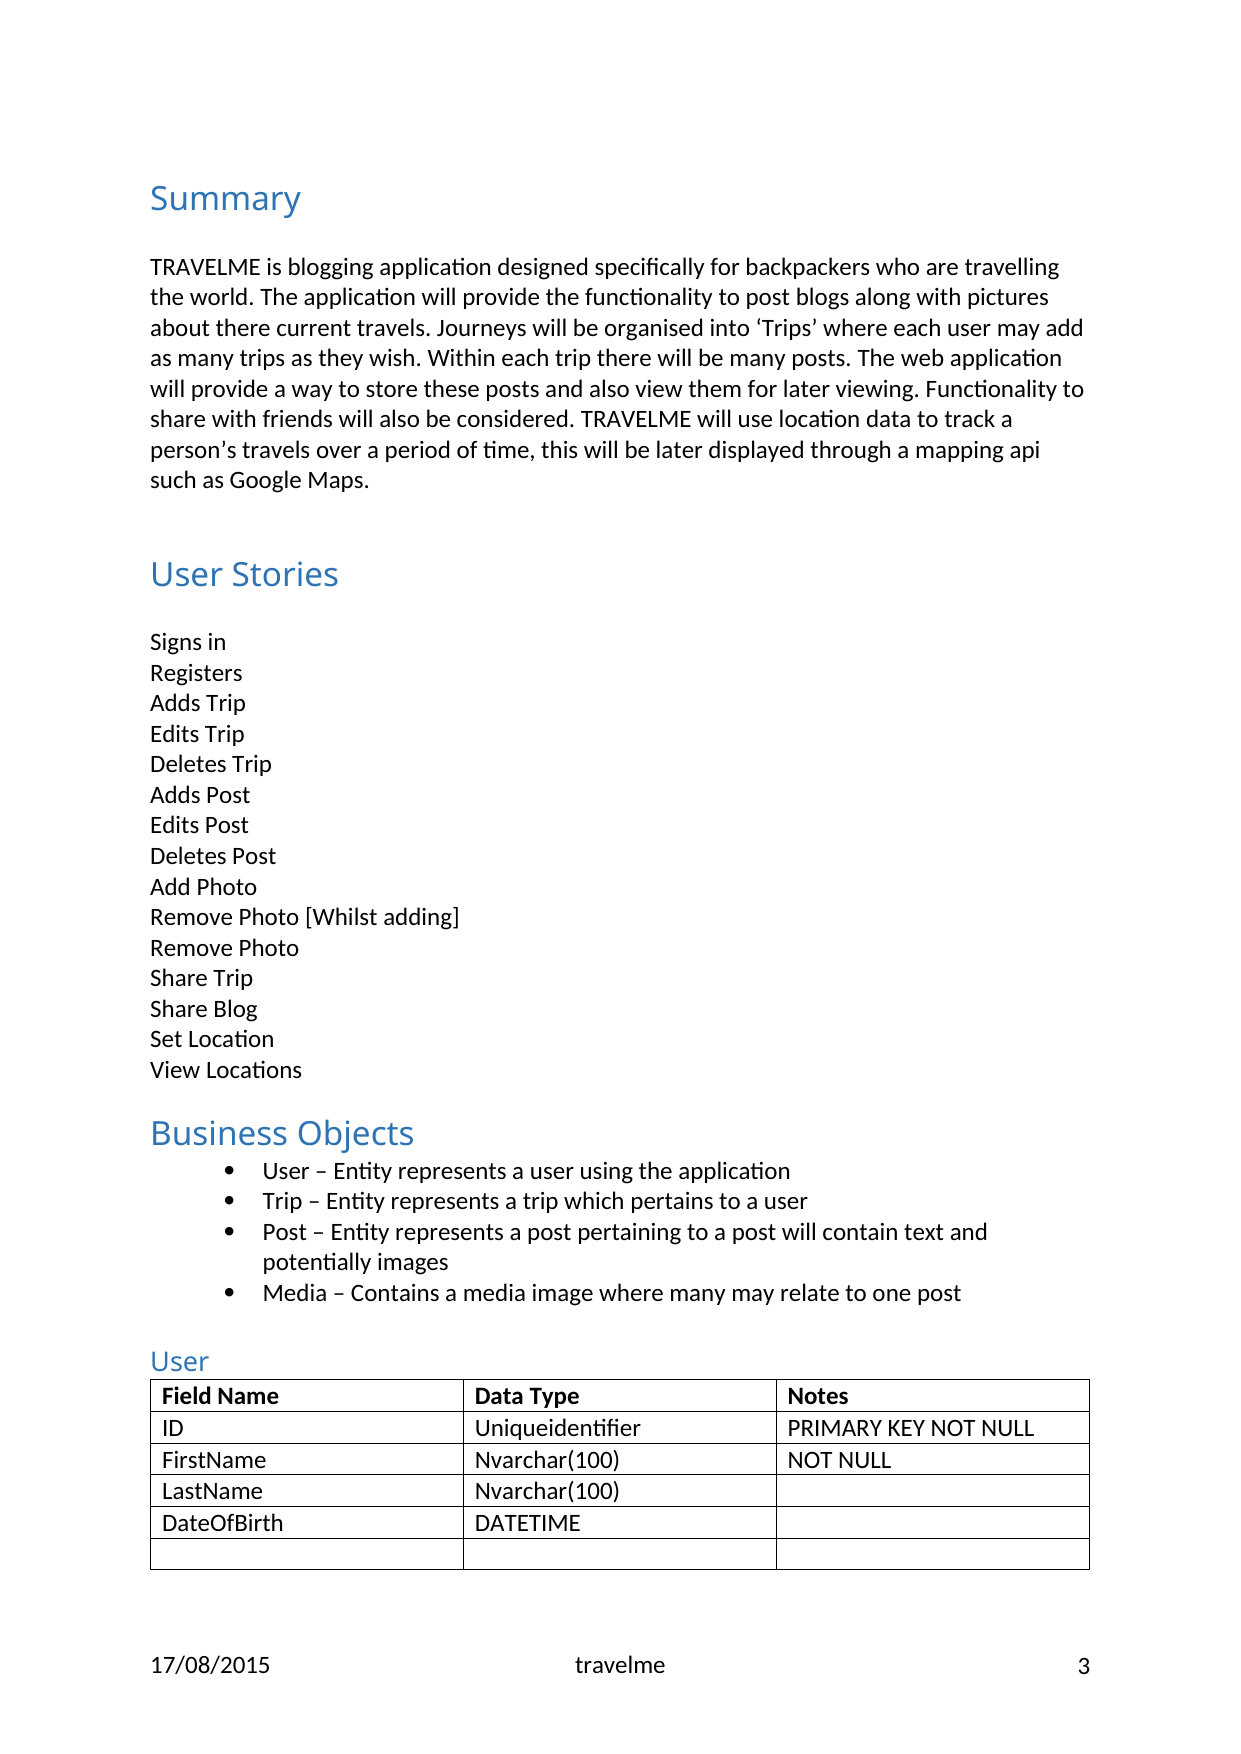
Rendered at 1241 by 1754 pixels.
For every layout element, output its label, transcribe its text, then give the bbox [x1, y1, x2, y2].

text Deletes Post [150, 840, 1090, 871]
text Adds Post [150, 779, 1090, 810]
table_header Data Type [464, 1380, 776, 1411]
table_cell DateOfBirth [151, 1507, 463, 1537]
text Add Photo [150, 871, 1090, 901]
list User – Entity represents a user using the application [225, 1155, 1090, 1185]
text Remove Photo [150, 932, 1090, 962]
table_cell [777, 1507, 1089, 1537]
list Trip – Entity represents a trip which pertains to a user [225, 1185, 1090, 1216]
text Adds Trip [150, 688, 1090, 718]
table_cell DATETIME [464, 1507, 776, 1537]
table_cell NOT NULL [777, 1444, 1089, 1474]
table_cell [777, 1539, 1089, 1569]
subtitle Summary [150, 175, 1090, 220]
subtitle Business Objects [150, 1109, 1090, 1155]
table_header Notes [777, 1380, 1089, 1411]
table_cell [464, 1539, 776, 1569]
table_cell Uniqueidentifier [464, 1412, 776, 1443]
subtitle User Stories [150, 551, 1090, 596]
subtitle User [150, 1342, 1090, 1379]
text Signs in [150, 627, 1090, 657]
text Edits Post [150, 810, 1090, 840]
table_cell LastName [151, 1475, 463, 1506]
list Post – Entity represents a post pertaining to a post will contain text and potentially images [225, 1216, 1090, 1277]
table_header Field Name [151, 1380, 463, 1411]
text Set Location [150, 1023, 1090, 1054]
table_cell [151, 1539, 463, 1569]
text Share Blog [150, 993, 1090, 1023]
table_cell ID [151, 1412, 463, 1443]
text TRAVELME is blogging application designed specifically for backpackers who are travelling the world. The application will provide the functionality to post blogs along with pictures about there current travels. Journeys will be organised into ‘Trips’ where each user may add as many trips as they wish. Within each trip there will be many posts. The web application will provide a way to store these posts and also view them for later viewing. Functionality to share with friends will also be considered. TRAVELME will use location data to track a person’s travels over a period of time, this will be later displayed through a mapping api such as Google Maps. [150, 251, 1090, 495]
text Share Trip [150, 962, 1090, 993]
text Remove Photo [Whilst adding] [150, 901, 1090, 932]
table_cell Nvarchar(100) [464, 1475, 776, 1506]
table_cell FirstName [151, 1444, 463, 1474]
list Media – Contains a media image where many may relate to one post [225, 1277, 1090, 1307]
table_cell Nvarchar(100) [464, 1444, 776, 1474]
text Deletes Trip [150, 749, 1090, 779]
text Registers [150, 657, 1090, 688]
table_cell [777, 1475, 1089, 1506]
text View Locations [150, 1054, 1090, 1084]
text Edits Trip [150, 718, 1090, 749]
table_cell PRIMARY KEY NOT NULL [777, 1412, 1089, 1443]
